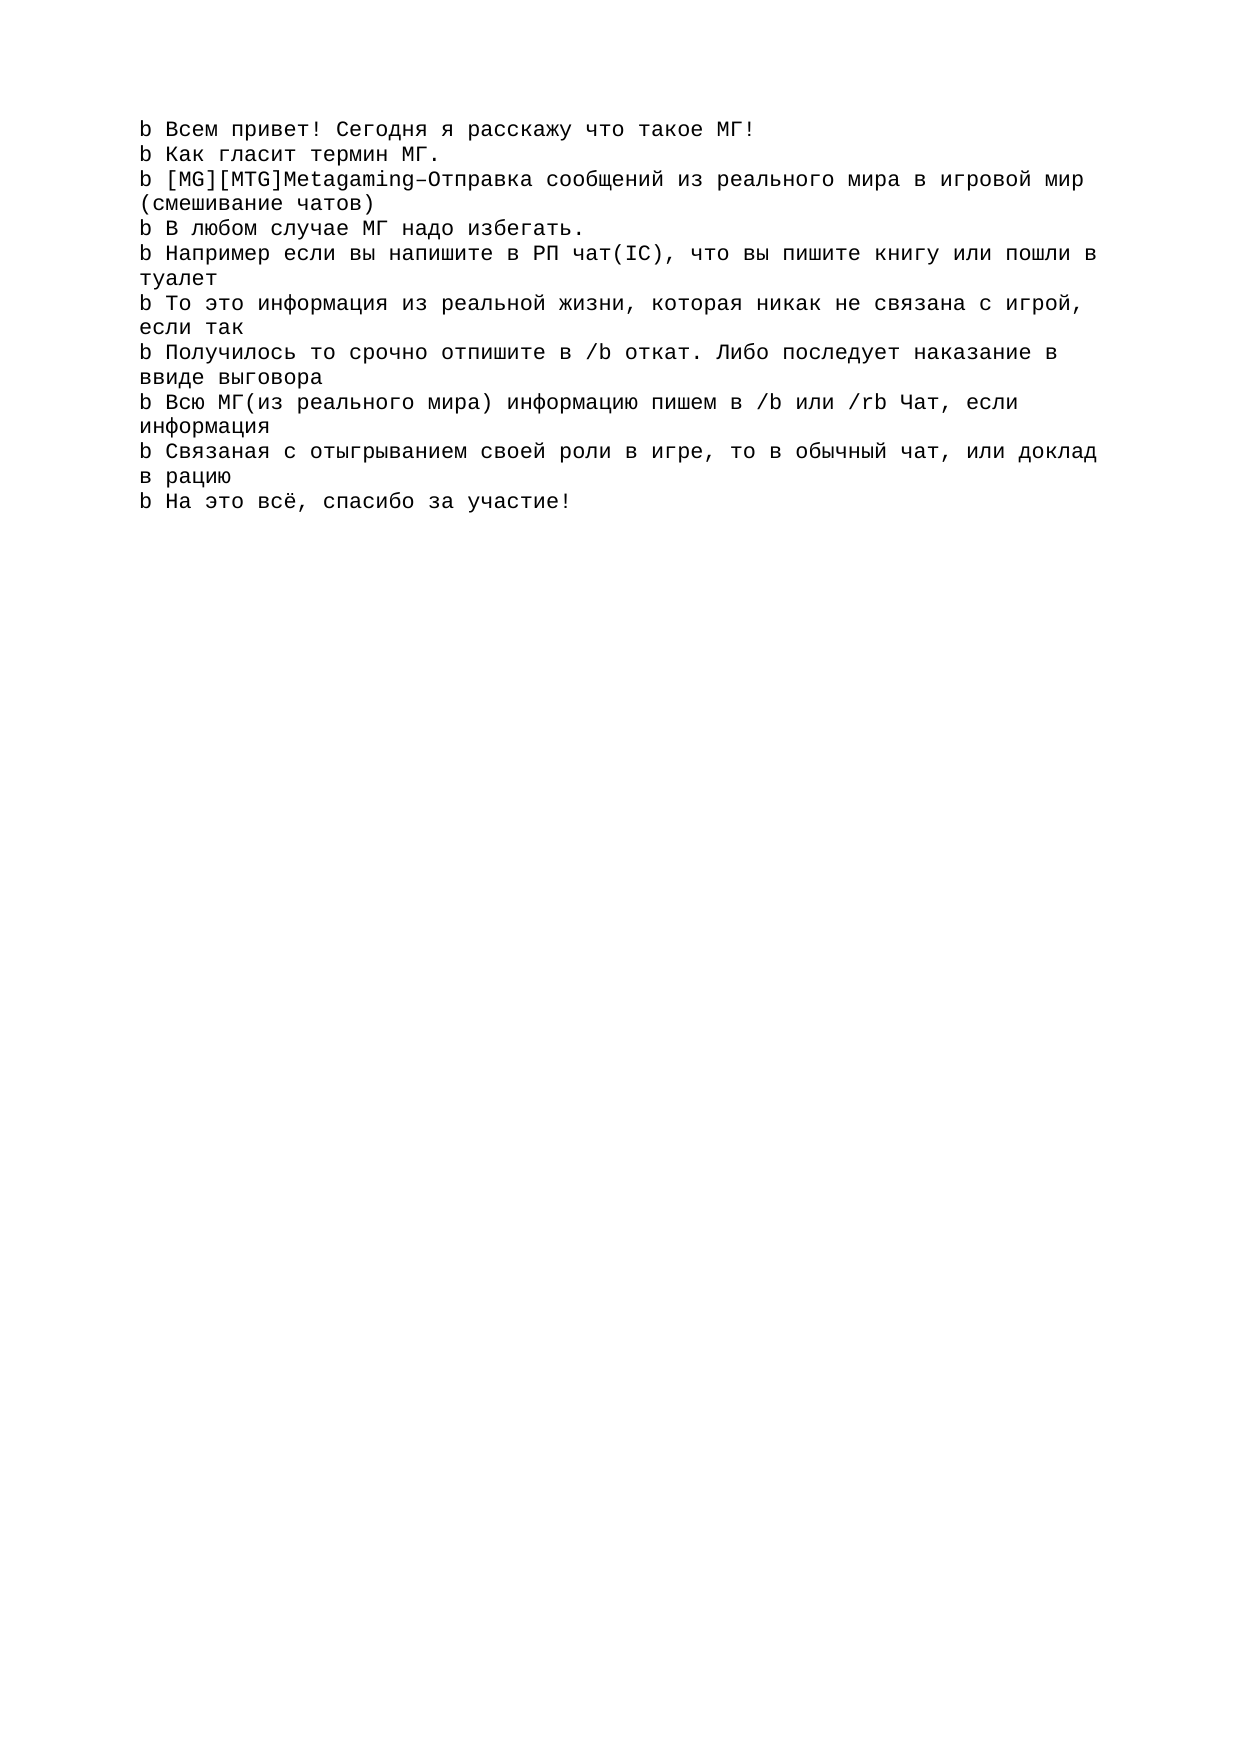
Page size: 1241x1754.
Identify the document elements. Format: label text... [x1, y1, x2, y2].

text b На это всё, спасибо за участие! [139, 490, 1101, 515]
text b Всем привет! Сегодня я расскажу что такое МГ! [139, 118, 1101, 143]
text b Связаная с отыгрыванием своей роли в игре, то в обычный чат, или доклад в рацию [139, 440, 1101, 490]
text b В любом случае МГ надо избегать. [139, 217, 1101, 242]
text b Получилось то срочно отпишите в /b откат. Либо последует наказание в ввиде выговора [139, 341, 1101, 391]
text b То это информация из реальной жизни, которая никак не связана с игрой, если так [139, 292, 1101, 341]
text b Всю МГ(из реального мира) информацию пишем в /b или /rb Чат, если информация [139, 391, 1101, 440]
text b Например если вы напишите в РП чат(IC), что вы пишите книгу или пошли в туалет [139, 242, 1101, 292]
text b [MG][MTG]Metagaming–Отправка сообщений из реального мира в игровой мир (смешивание чатов) [139, 168, 1101, 217]
text b Как гласит термин МГ. [139, 143, 1101, 168]
